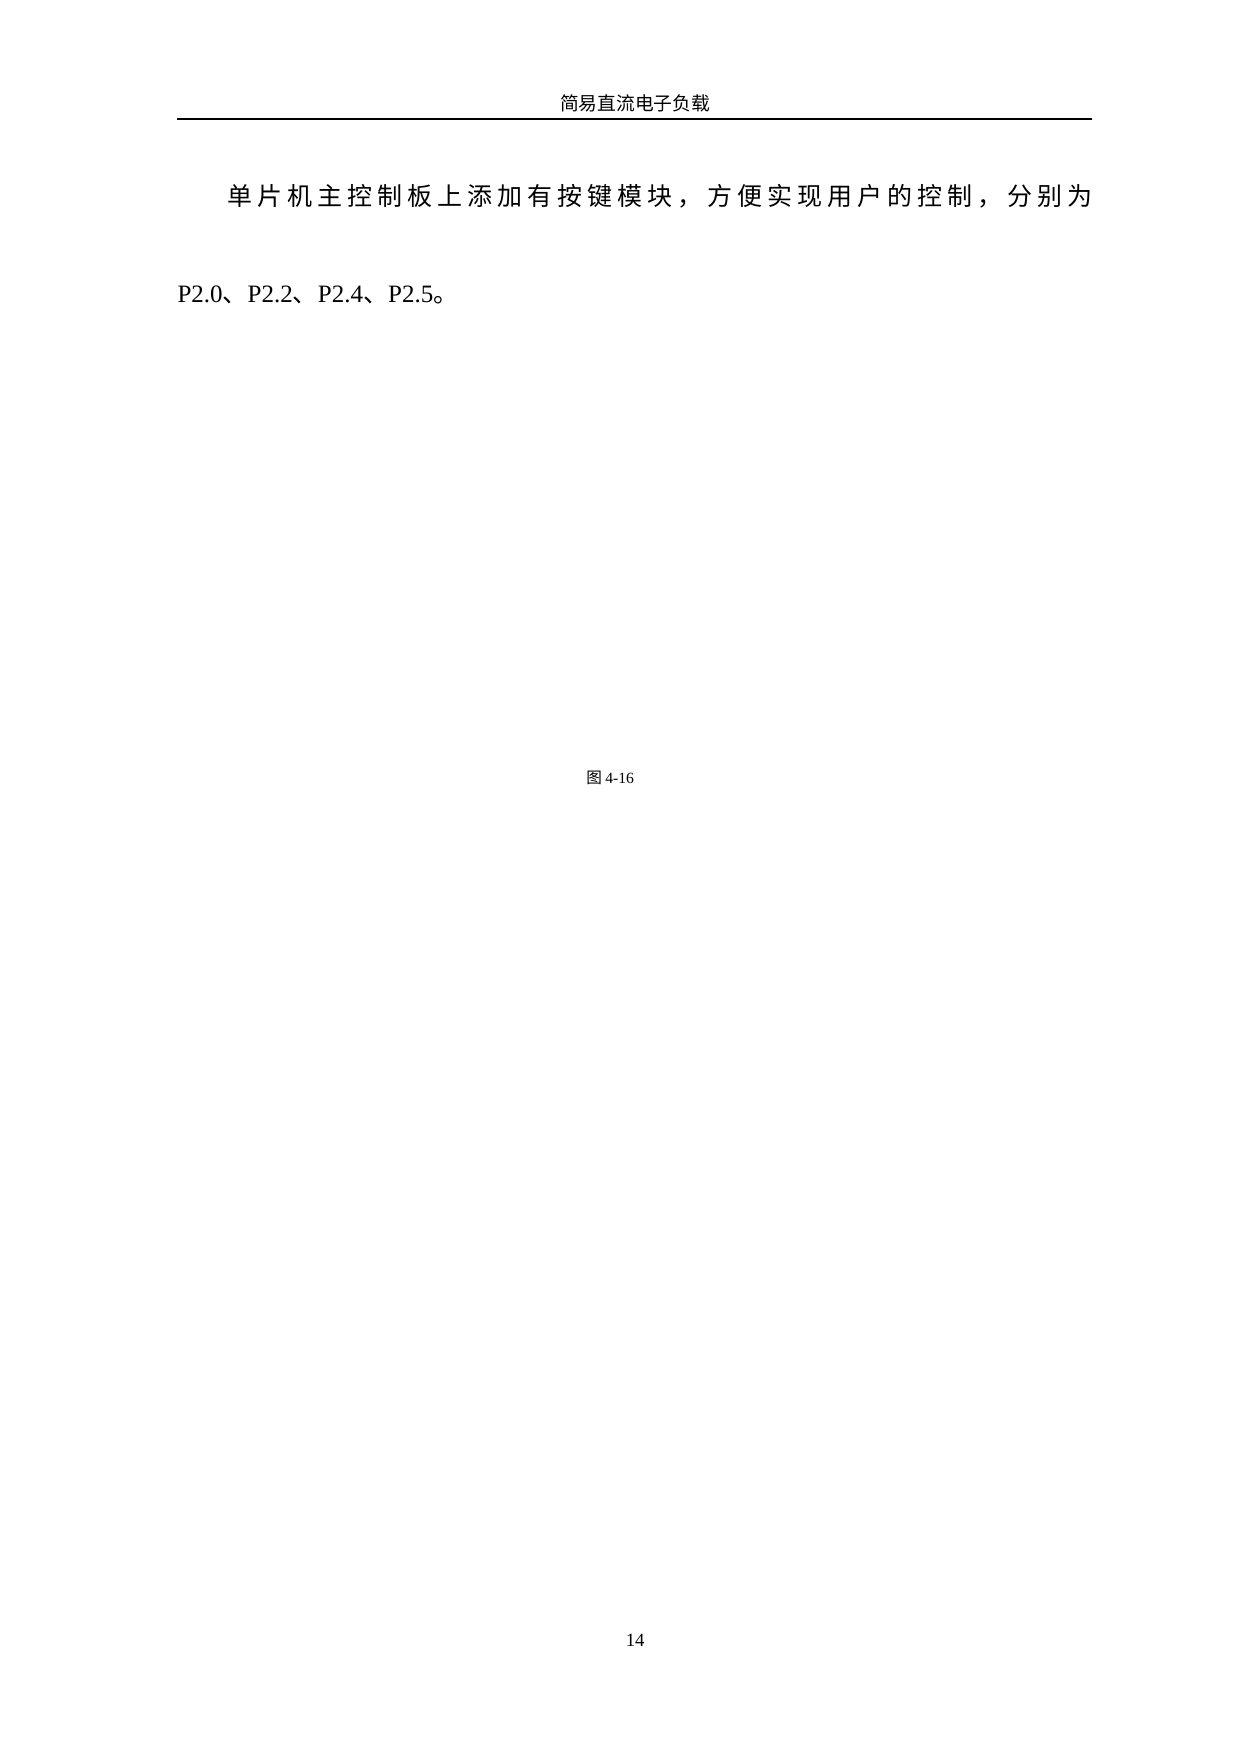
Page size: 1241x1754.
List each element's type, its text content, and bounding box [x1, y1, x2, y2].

text 单片机主控制板上添加有按键模块，方便实现用户的控制，分别为P2.0、P2.2、P2.4、P2.5。 [177, 162, 1092, 324]
